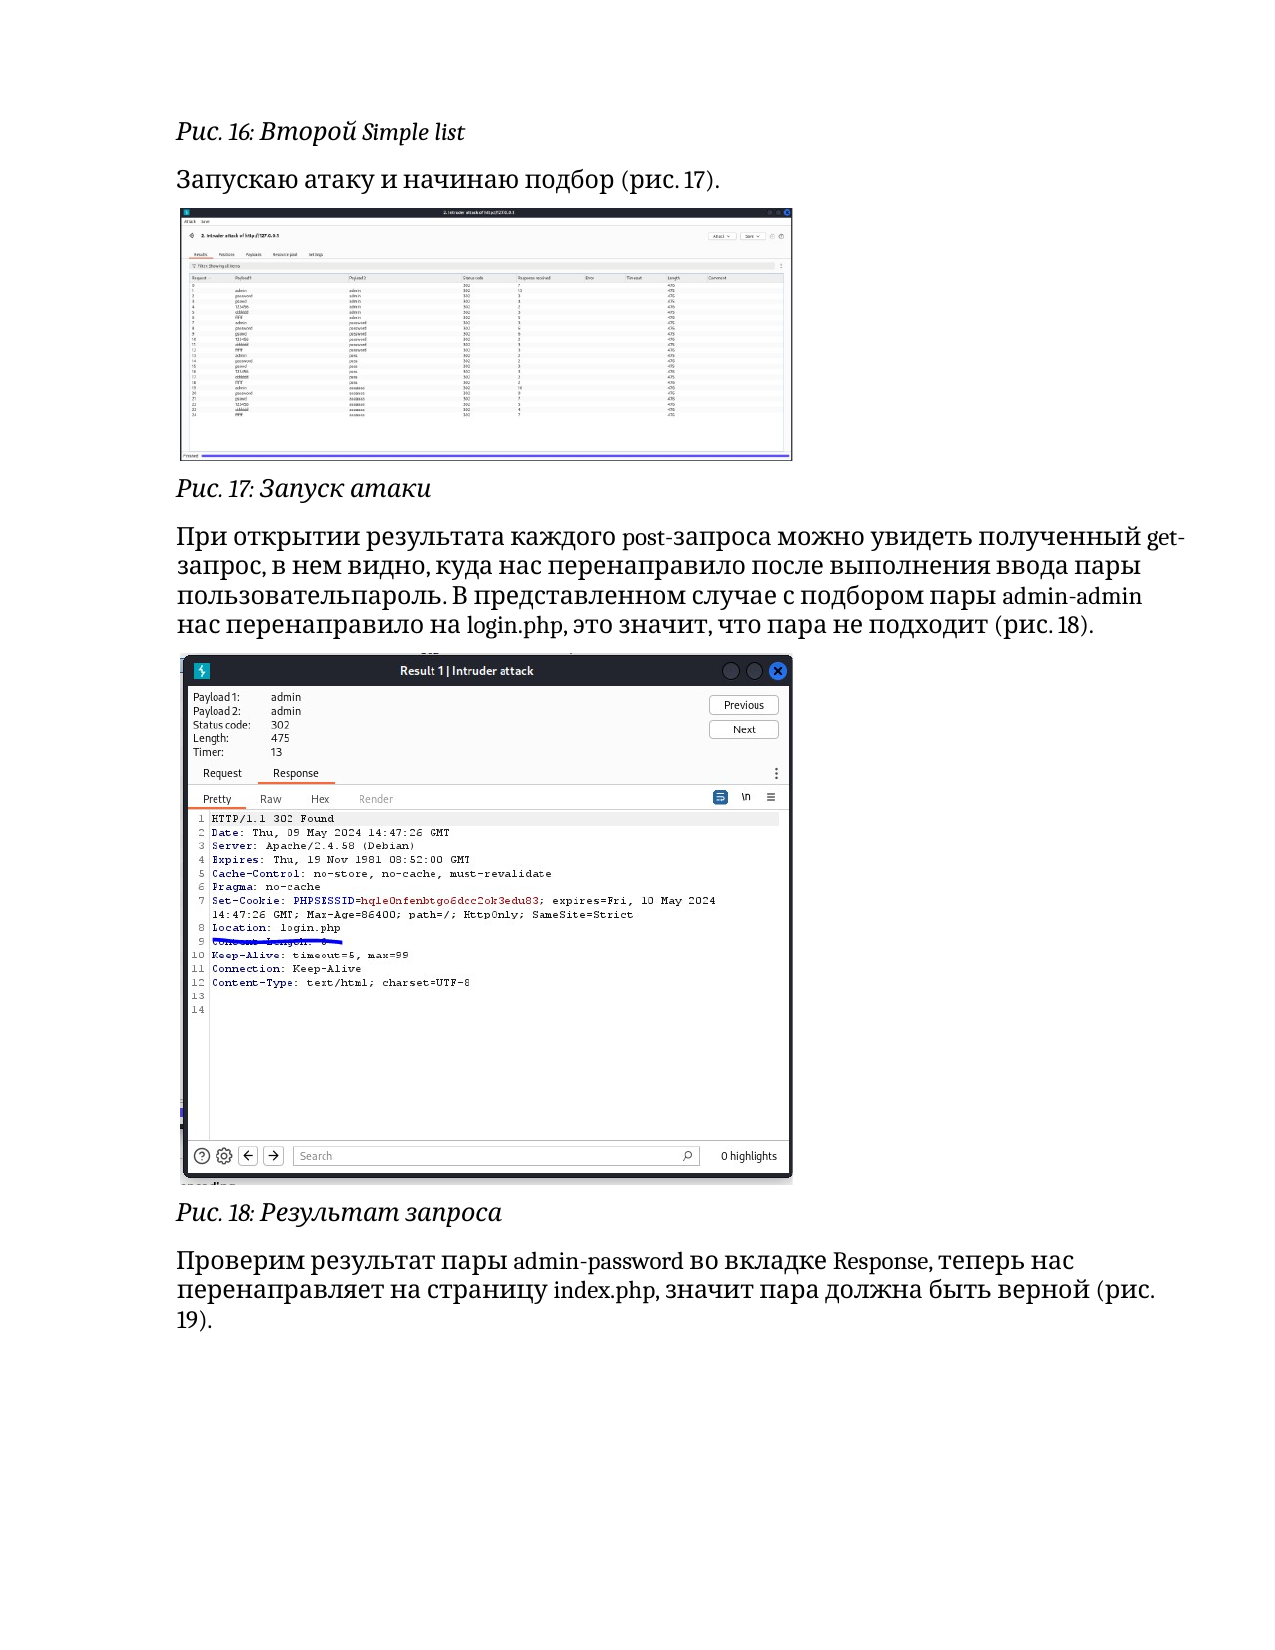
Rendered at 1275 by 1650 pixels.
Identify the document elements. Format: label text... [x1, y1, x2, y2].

picture [180, 208, 793, 461]
subtitle Рис. 18: Результат запроса [176, 1199, 840, 1228]
text Проверим результат пары admin-password во вкладке Response, теперь нас перенаправляет на страницу index.php, значит пара должна быть верной (рис. 19). [176, 1247, 1189, 1335]
subtitle Рис. 17: Запуск атаки [176, 475, 840, 504]
text Запускаю атаку и начинаю подбор (рис. 17). [176, 166, 1189, 194]
text При открытии результата каждого post-запроса можно увидеть полученный get-запрос, в нем видно, куда нас перенаправило после выполнения ввода пары пользовательпароль. В представленном случае с подбором пары admin-admin нас перенаправило на login.php, это значит, что пара не подходит (рис. 18). [176, 522, 1189, 640]
subtitle Рис. 16: Второй Simple list [176, 118, 840, 147]
picture [180, 653, 793, 1185]
